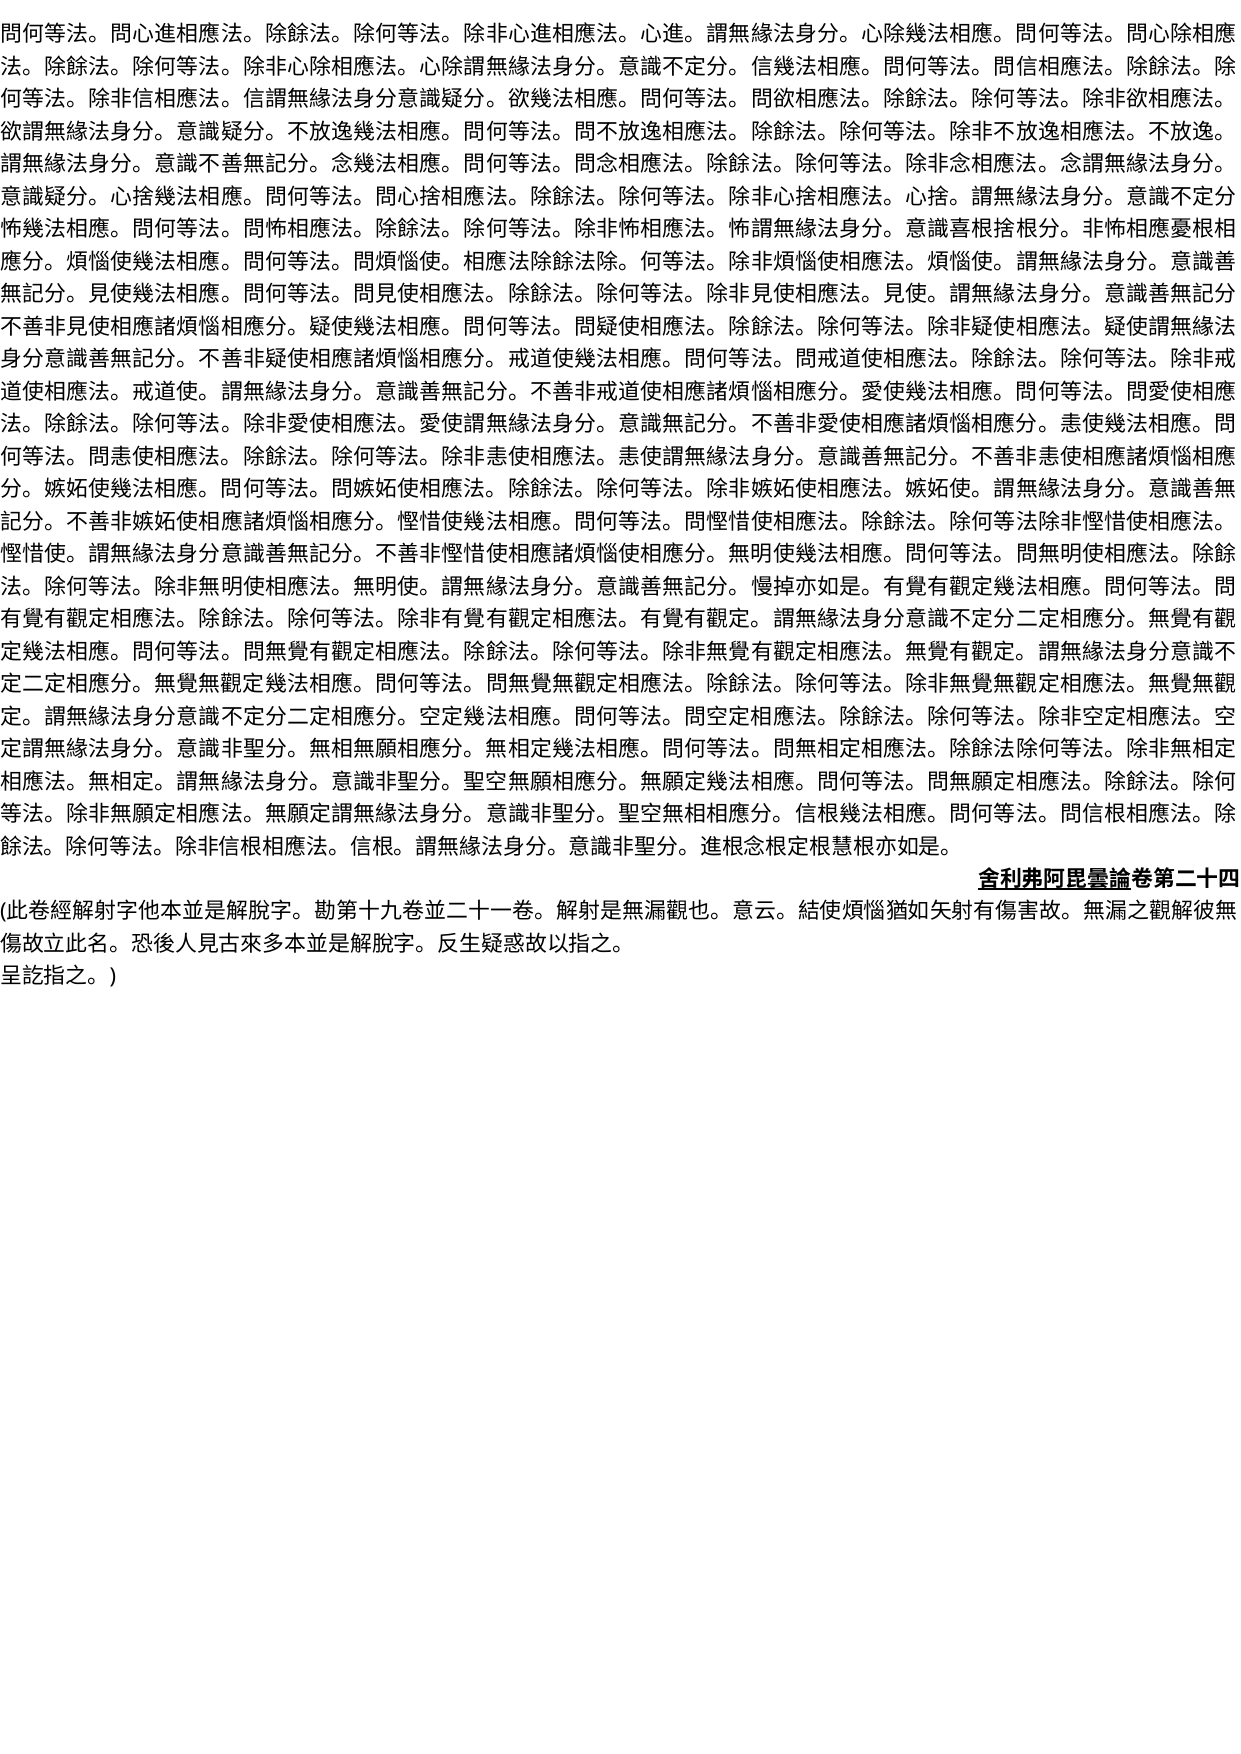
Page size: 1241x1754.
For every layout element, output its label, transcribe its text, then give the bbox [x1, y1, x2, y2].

text 呈訖指之。) [0, 958, 1240, 991]
text 舍利弗阿毘曇論卷第二十四 [0, 861, 1240, 893]
text (此卷經解射字他本並是解脫字。勘第十九卷並二十一卷。解射是無漏觀也。意云。結使煩惱猶如矢射有傷害故。無漏之觀解彼無傷故立此名。恐後人見古來多本並是解脫字。反生疑惑故以指之。 [0, 893, 1240, 958]
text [0, 16, 1240, 861]
